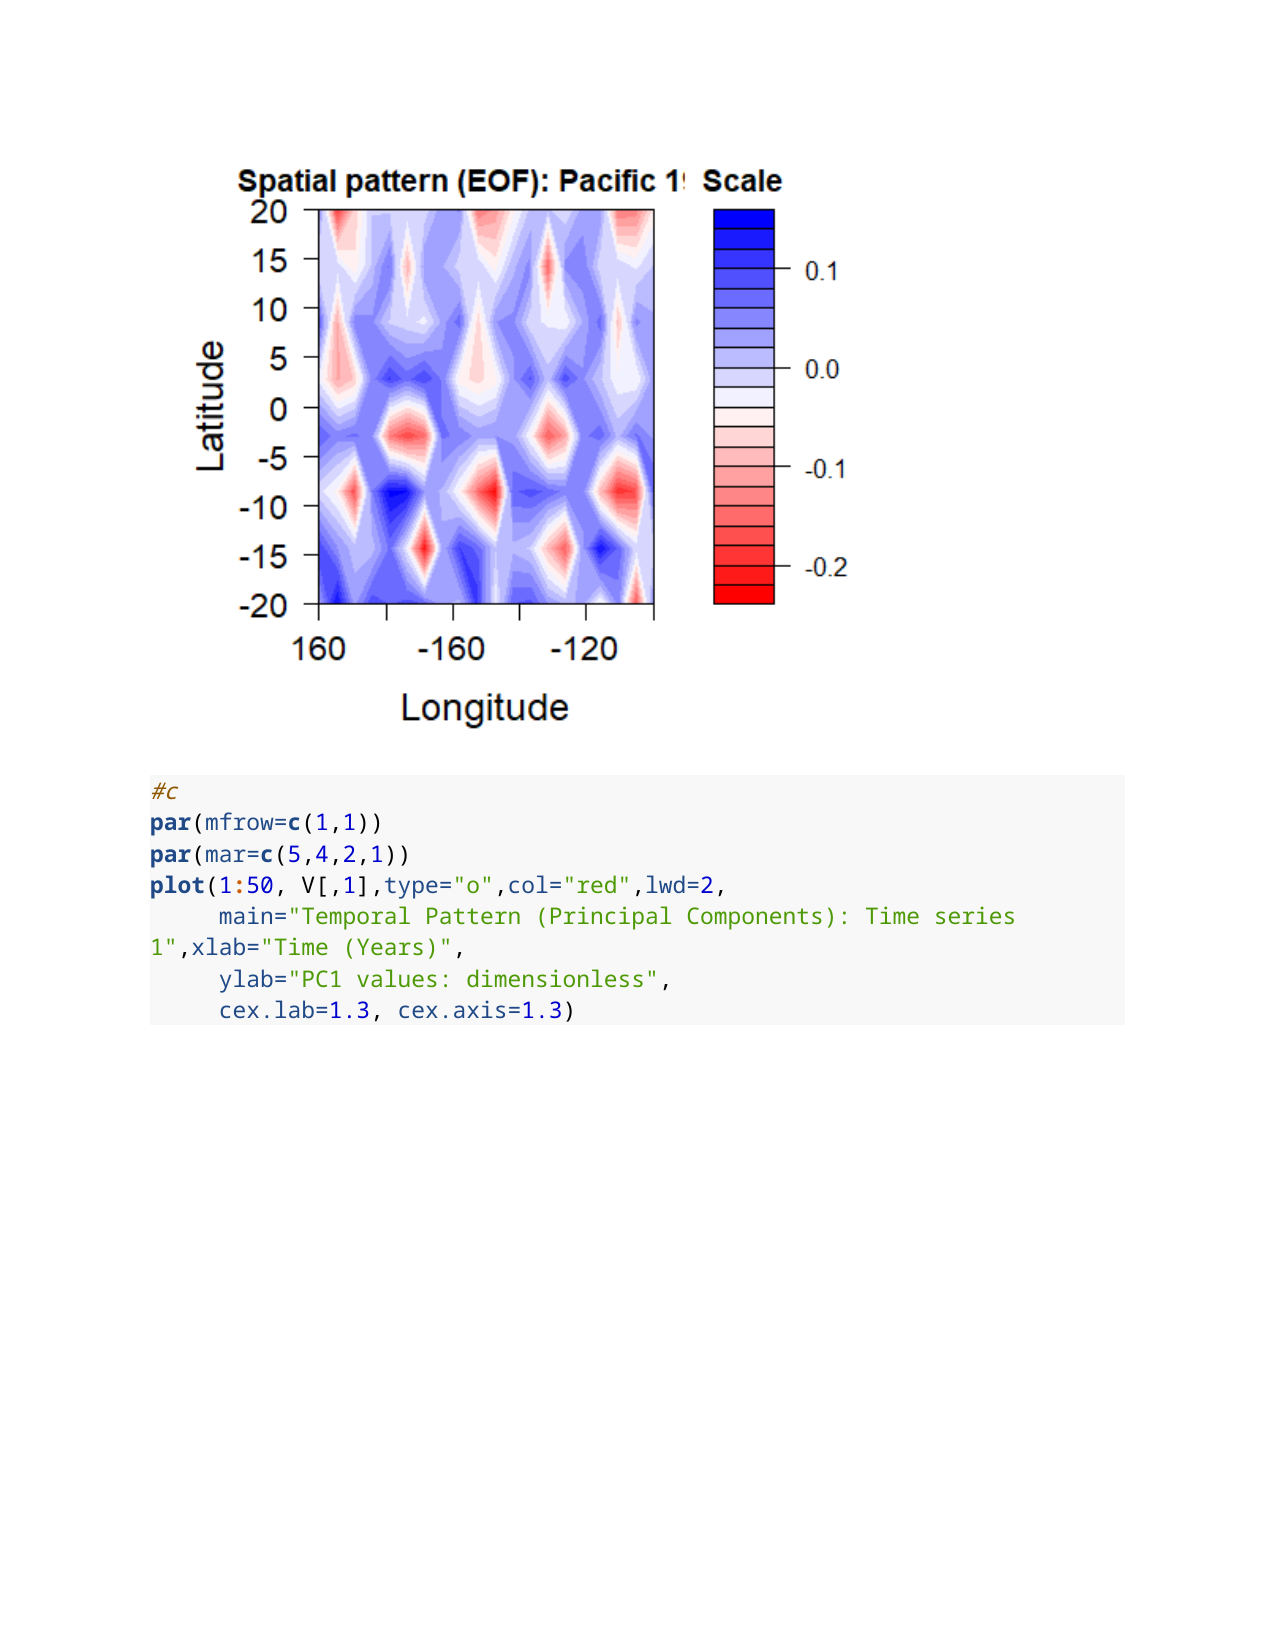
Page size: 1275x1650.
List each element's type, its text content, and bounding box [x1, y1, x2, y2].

picture [168, 150, 927, 757]
text #c par(mfrow=c(1,1)) par(mar=c(5,4,2,1)) plot(1:50, V[,1],type="o",col="red",lwd=2, main="Temporal Pattern (Principal Components): Time series 1",xlab="Time (Years)", ylab="PC1 values: dimensionless", cex.lab=1.3, cex.axis=1.3) [177, 775, 1125, 1025]
